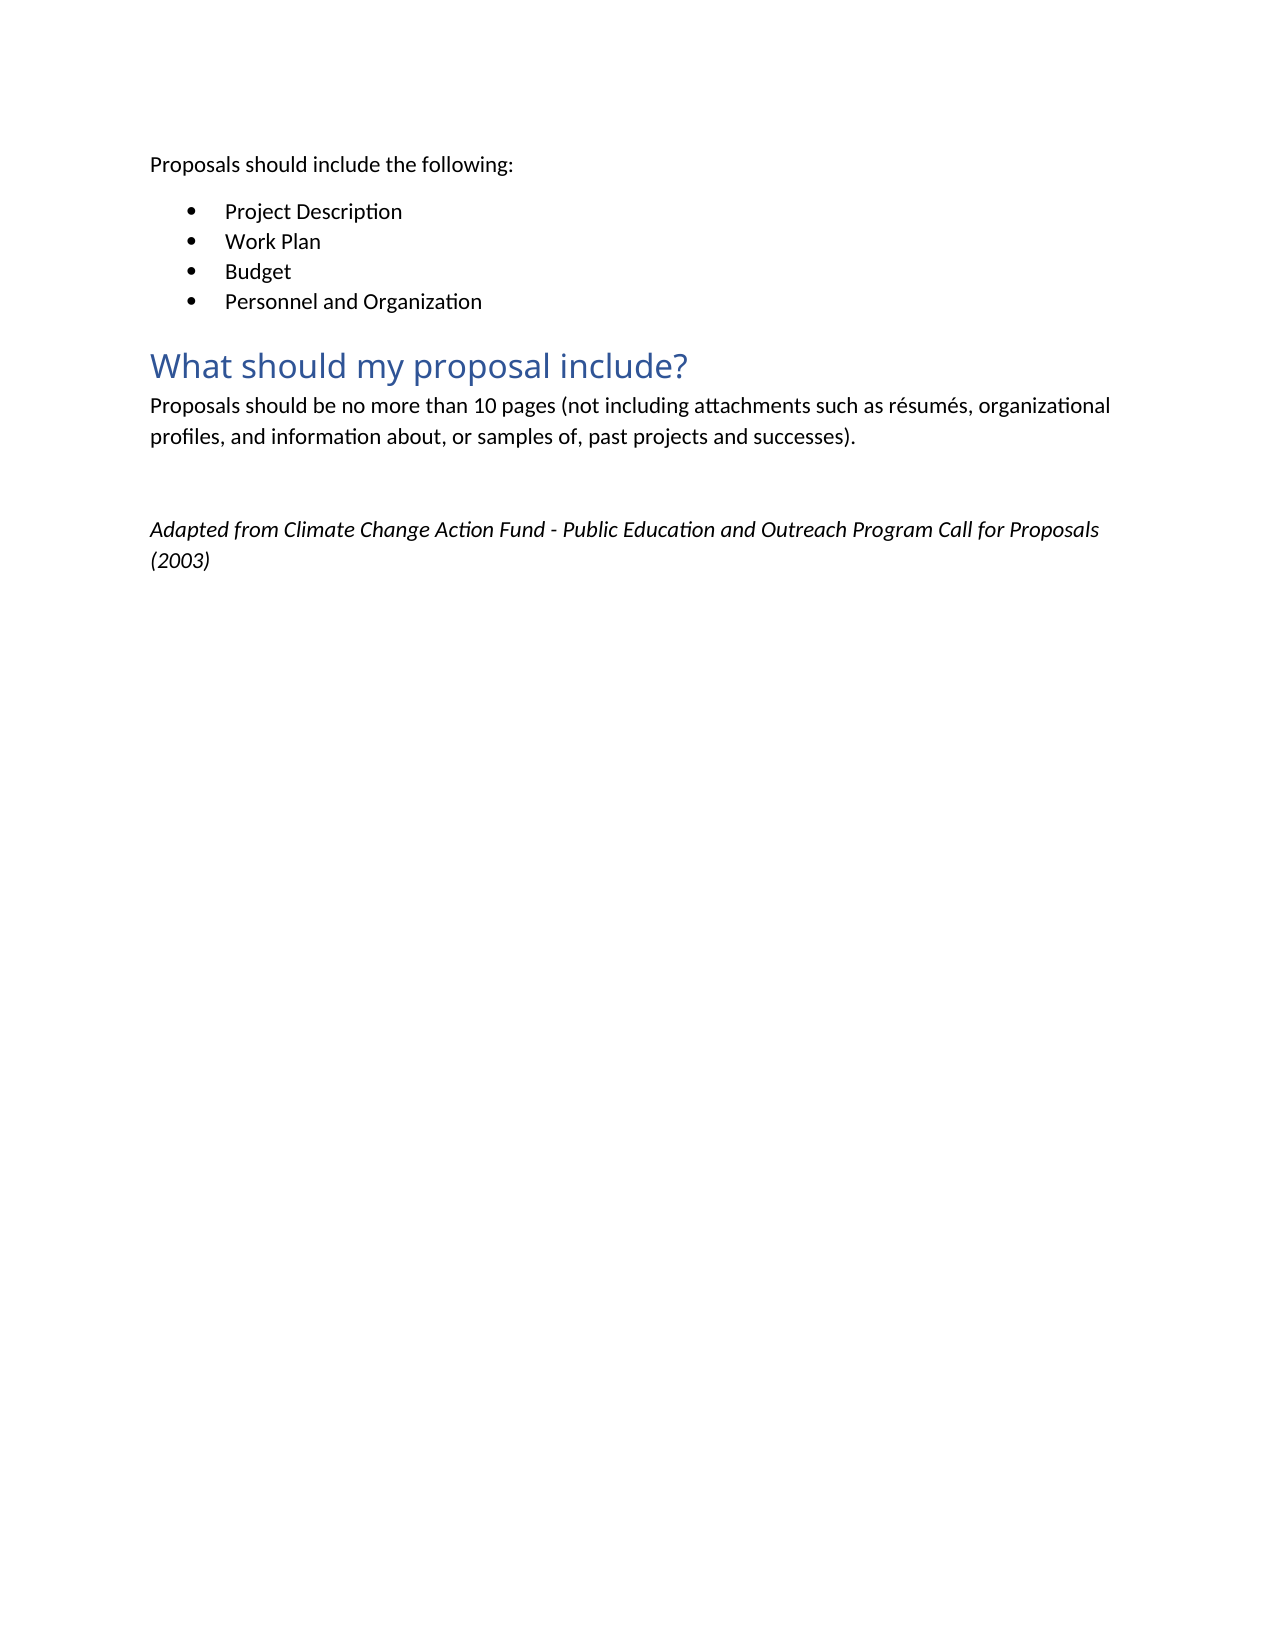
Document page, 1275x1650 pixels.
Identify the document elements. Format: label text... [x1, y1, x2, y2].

list Personnel and Organization [187, 287, 1125, 316]
subtitle What should my proposal include? [150, 343, 1125, 388]
list Project Description [187, 197, 1125, 225]
text Proposals should include the following: [150, 150, 1125, 178]
text Adapted from Climate Change Action Fund - Public Education and Outreach Program Call for Proposals (2003) [150, 516, 1125, 574]
list Work Plan [187, 227, 1125, 255]
text Proposals should be no more than 10 pages (not including attachments such as résumés, organizational profiles, and information about, or samples of, past projects and successes). [150, 392, 1125, 450]
list Budget [187, 257, 1125, 285]
